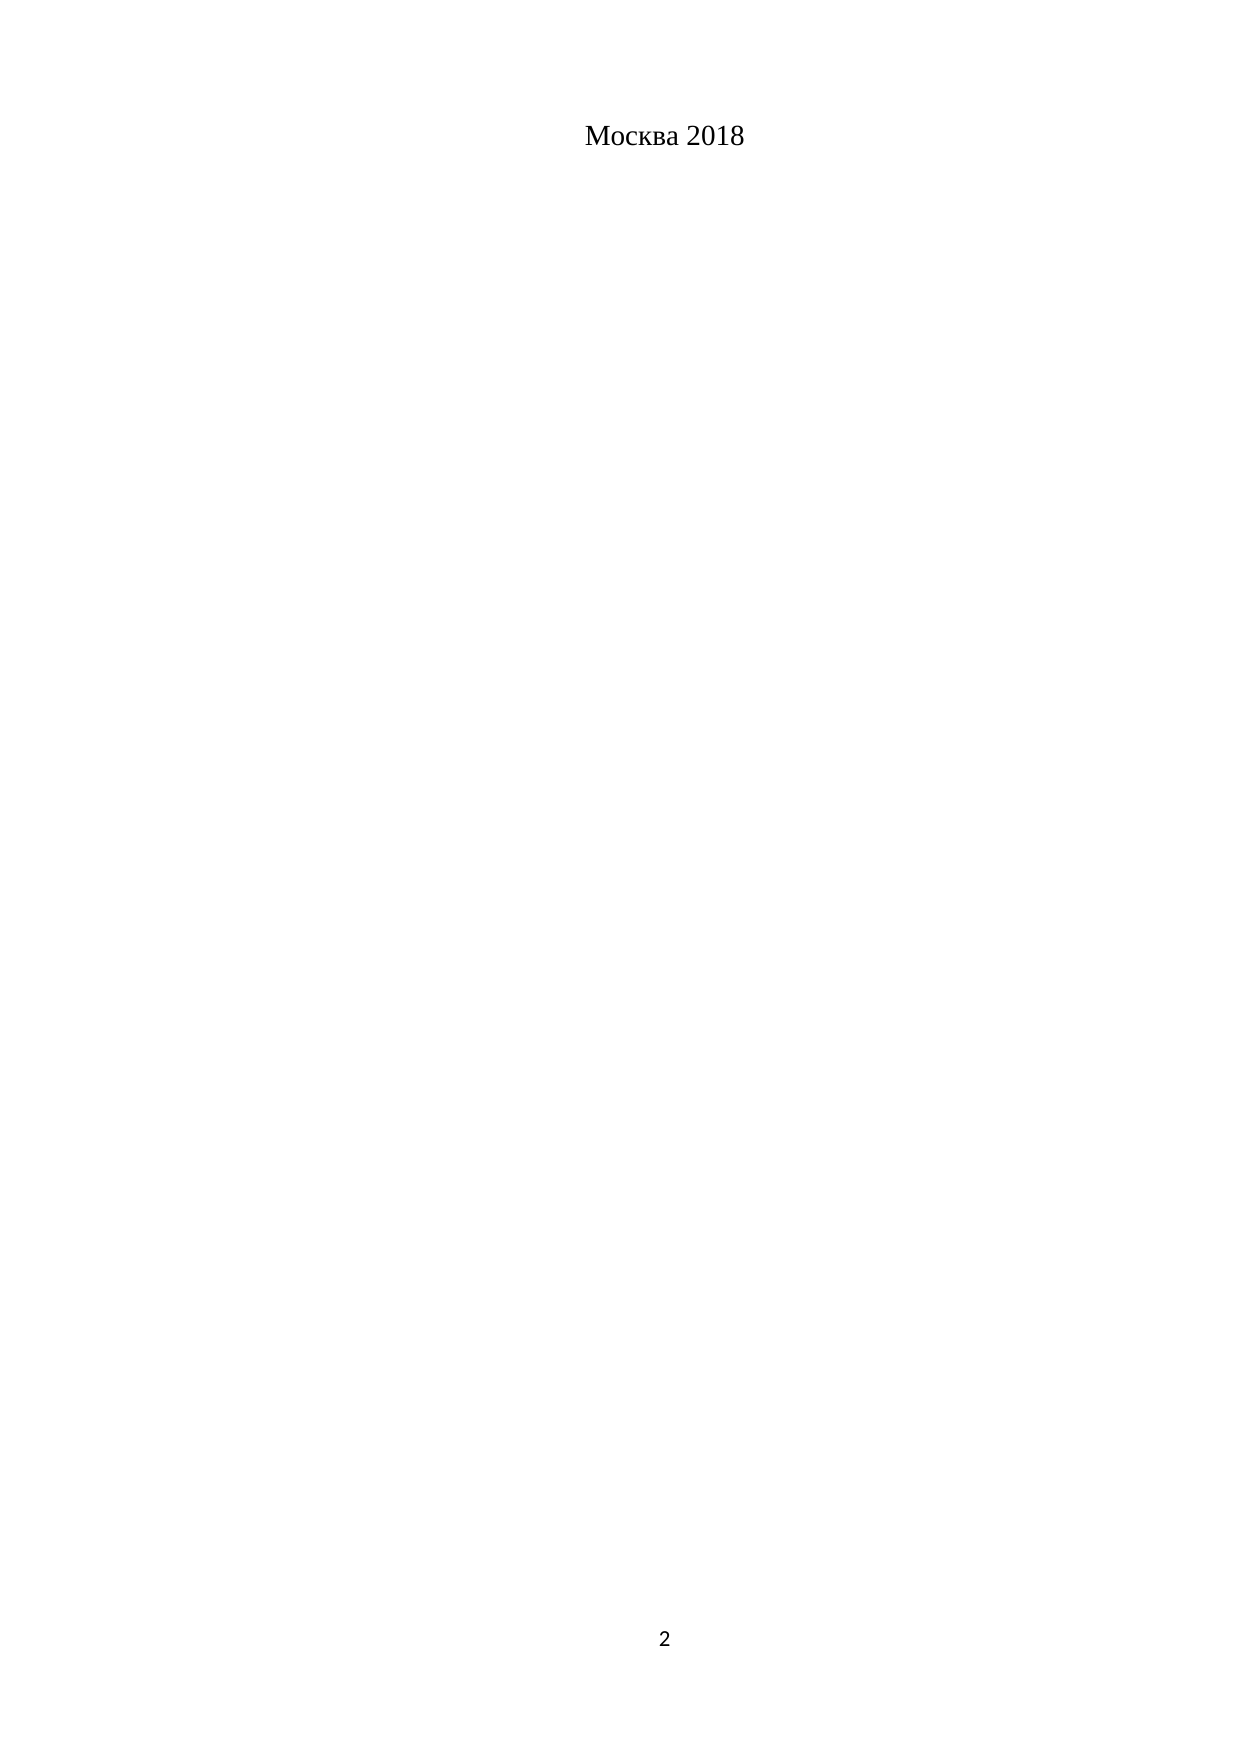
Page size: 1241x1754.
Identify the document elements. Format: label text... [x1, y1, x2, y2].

text Москва 2018 [177, 118, 1152, 152]
